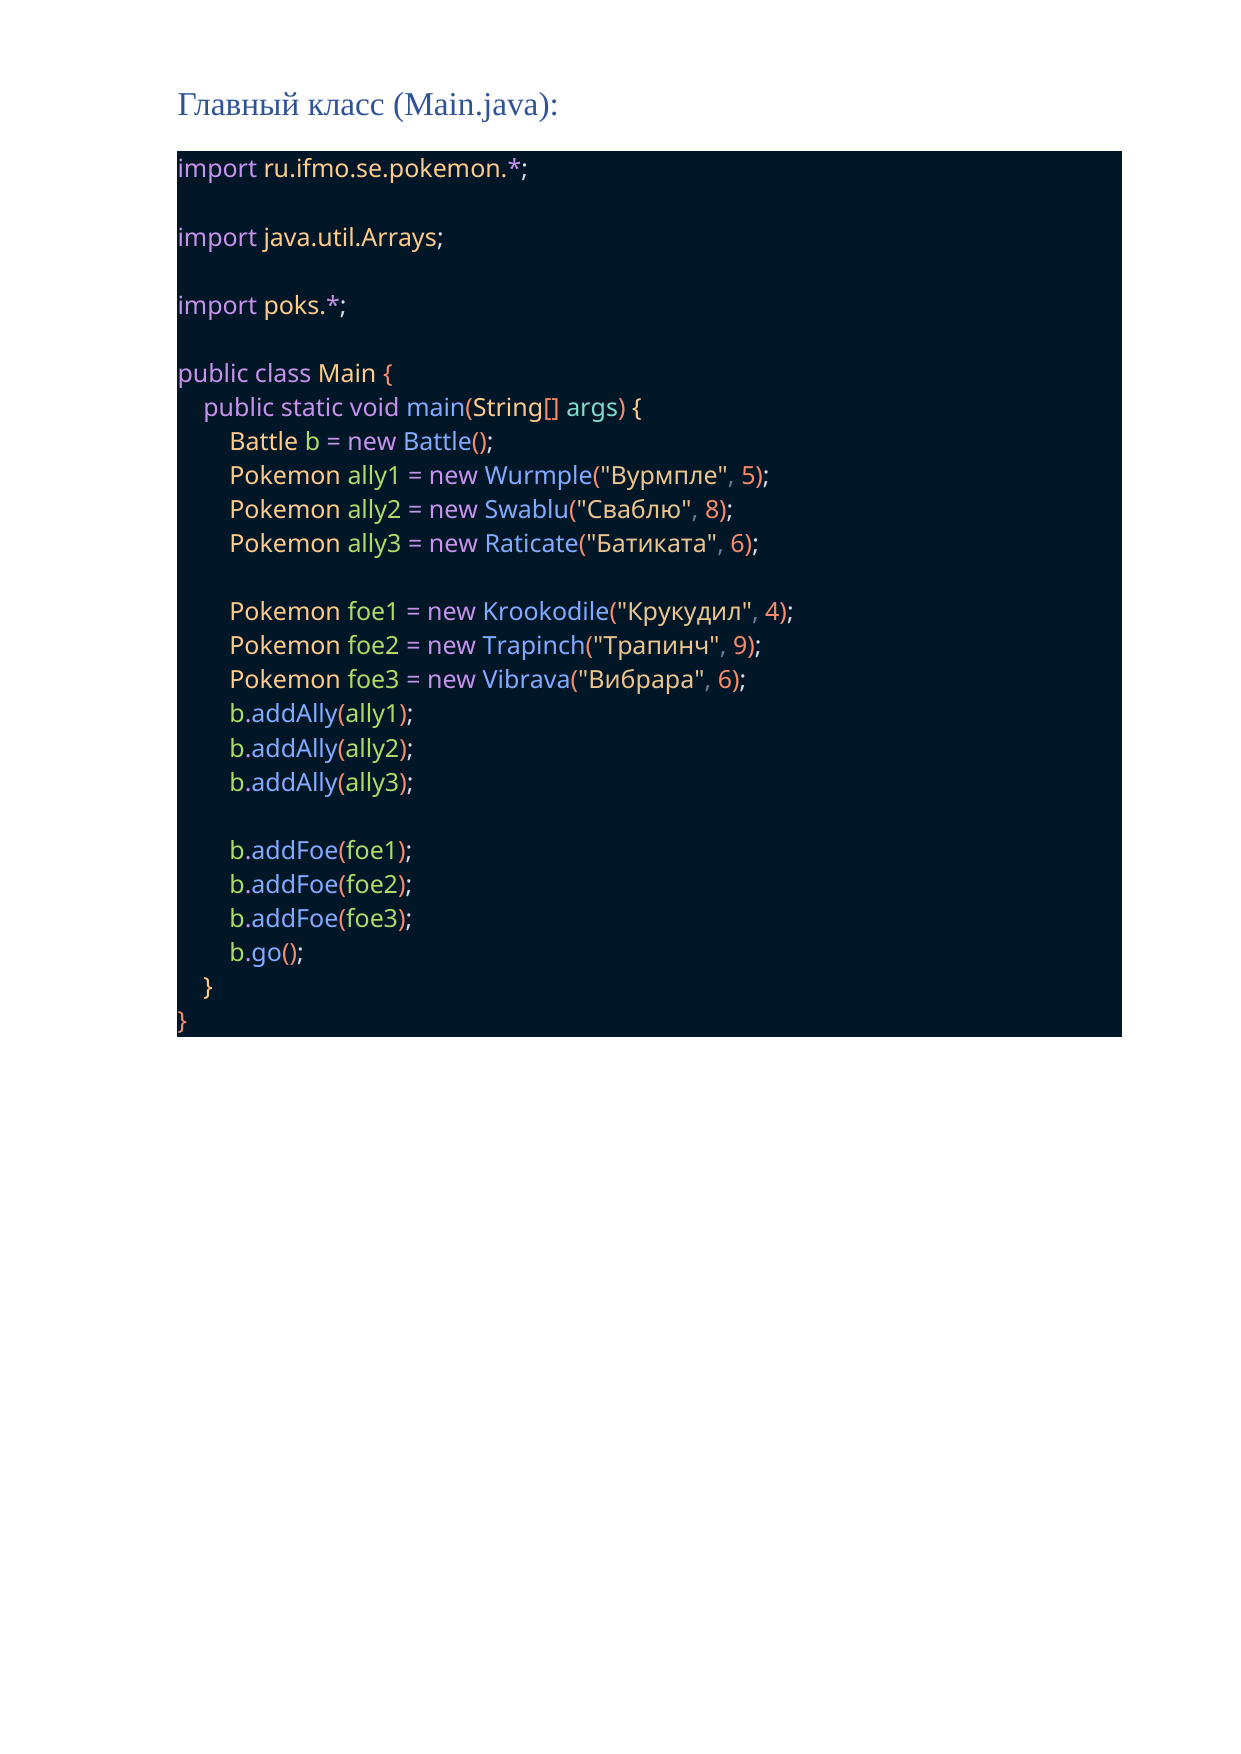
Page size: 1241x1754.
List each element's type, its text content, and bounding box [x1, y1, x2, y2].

text import ru.ifmo.se.pokemon.*; import java.util.Arrays; import poks.*; public class Main { public static void main(String[] args) { Battle b = new Battle(); Pokemon ally1 = new Wurmple("Вурмпле", 5); Pokemon ally2 = new Swablu("Сваблю", 8); Pokemon ally3 = new Raticate("Батиката", 6); Pokemon foe1 = new Krookodile("Крукудил", 4); Pokemon foe2 = new Trapinch("Трапинч", 9); Pokemon foe3 = new Vibrava("Вибрара", 6); b.addAlly(ally1); b.addAlly(ally2); b.addAlly(ally3); b.addFoe(foe1); b.addFoe(foe2); b.addFoe(foe3); b.go(); } } [177, 151, 1122, 1037]
subtitle Главный класс (Main.java): [177, 84, 1122, 122]
